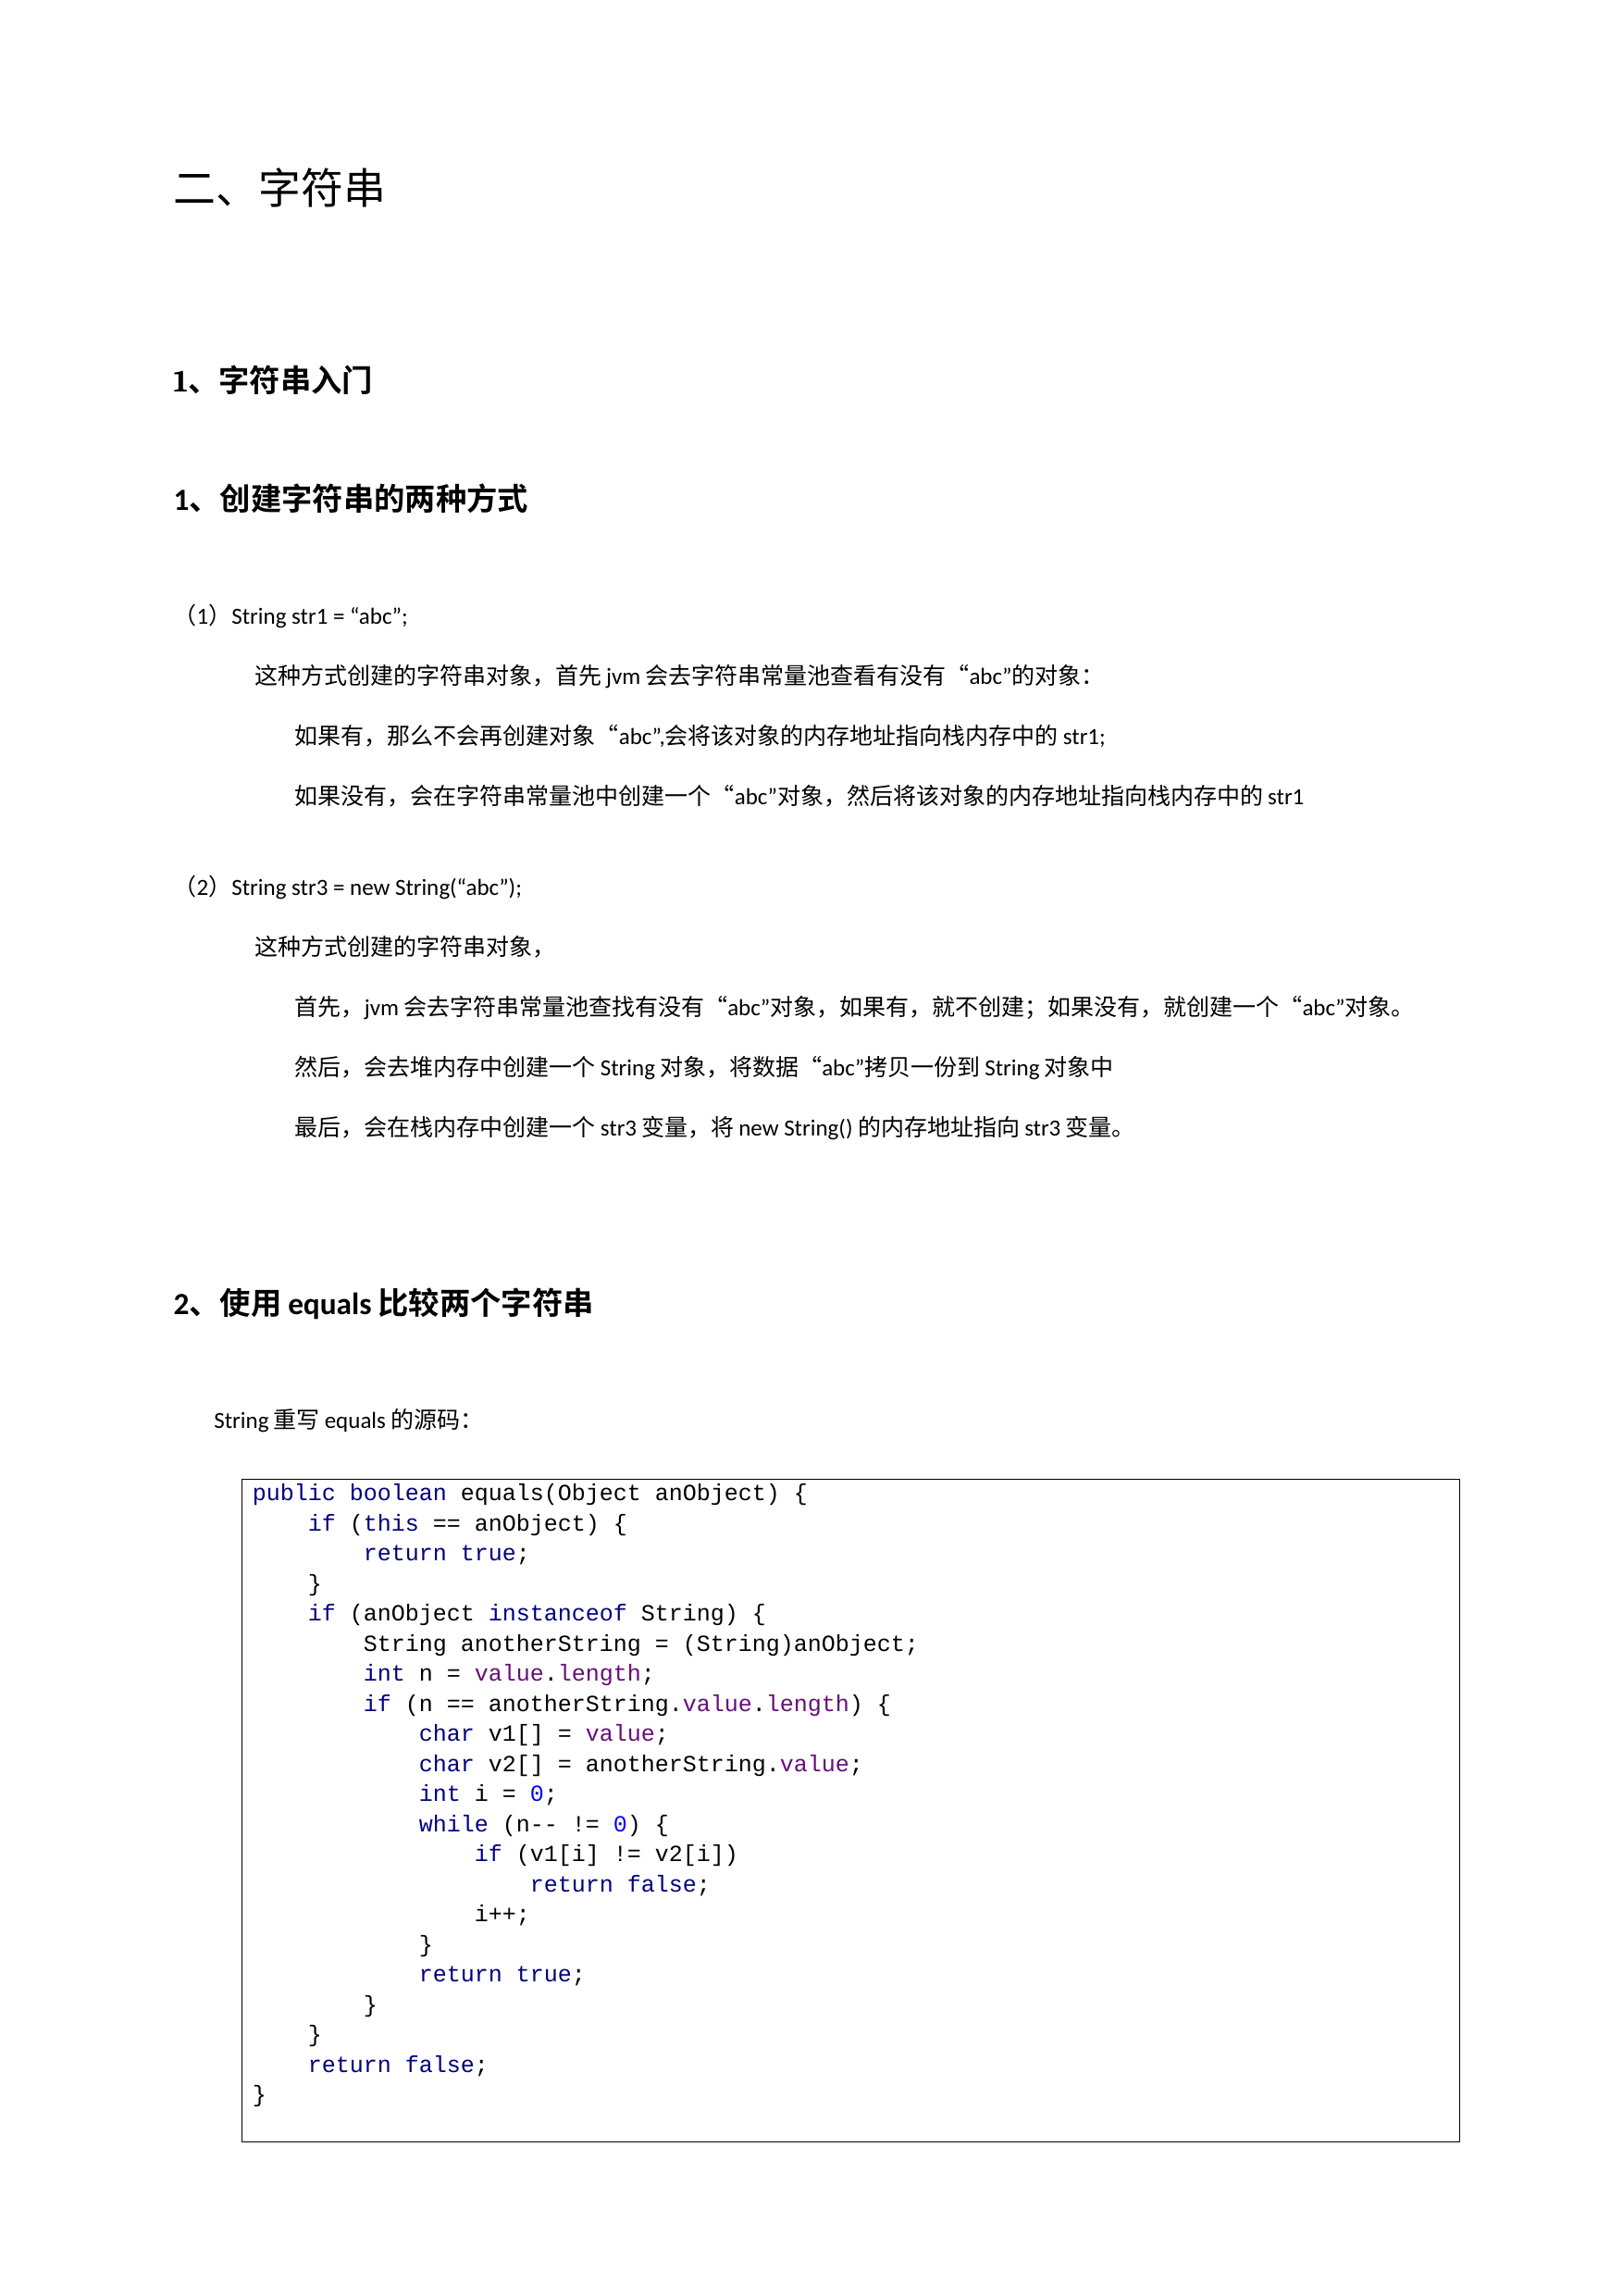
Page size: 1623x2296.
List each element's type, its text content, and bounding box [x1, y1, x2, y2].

text 然后，会去堆内存中创建一个String对象，将数据“abc”拷贝一份到String对象中 [173, 1036, 1449, 1096]
subtitle 2、使用equals比较两个字符串 [173, 1271, 1449, 1331]
text String重写equals的源码： [173, 1388, 1449, 1448]
text （2）String str3 = new String(“abc”); [173, 855, 1449, 915]
subtitle 1、字符串入门 [173, 349, 1449, 409]
text 首先，jvm会去字符串常量池查找有没有“abc”对象，如果有，就不创建；如果没有，就创建一个“abc”对象。 [254, 975, 1449, 1036]
text 这种方式创建的字符串对象，首先jvm会去字符串常量池查看有没有“abc”的对象： [173, 644, 1449, 704]
text 最后，会在栈内存中创建一个str3变量，将new String() 的内存地址指向str3变量。 [173, 1096, 1449, 1156]
text 如果有，那么不会再创建对象“abc”,会将该对象的内存地址指向栈内存中的str1; [254, 704, 1449, 764]
text 如果没有，会在字符串常量池中创建一个“abc”对象，然后将该对象的内存地址指向栈内存中的str1 [254, 764, 1449, 825]
subtitle 二、字符串 [173, 140, 1449, 230]
text 这种方式创建的字符串对象， [173, 915, 1449, 975]
subtitle 1、创建字符串的两种方式 [173, 466, 1449, 527]
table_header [242, 1480, 1459, 2141]
text （1）String str1 = “abc”; [173, 584, 1449, 644]
